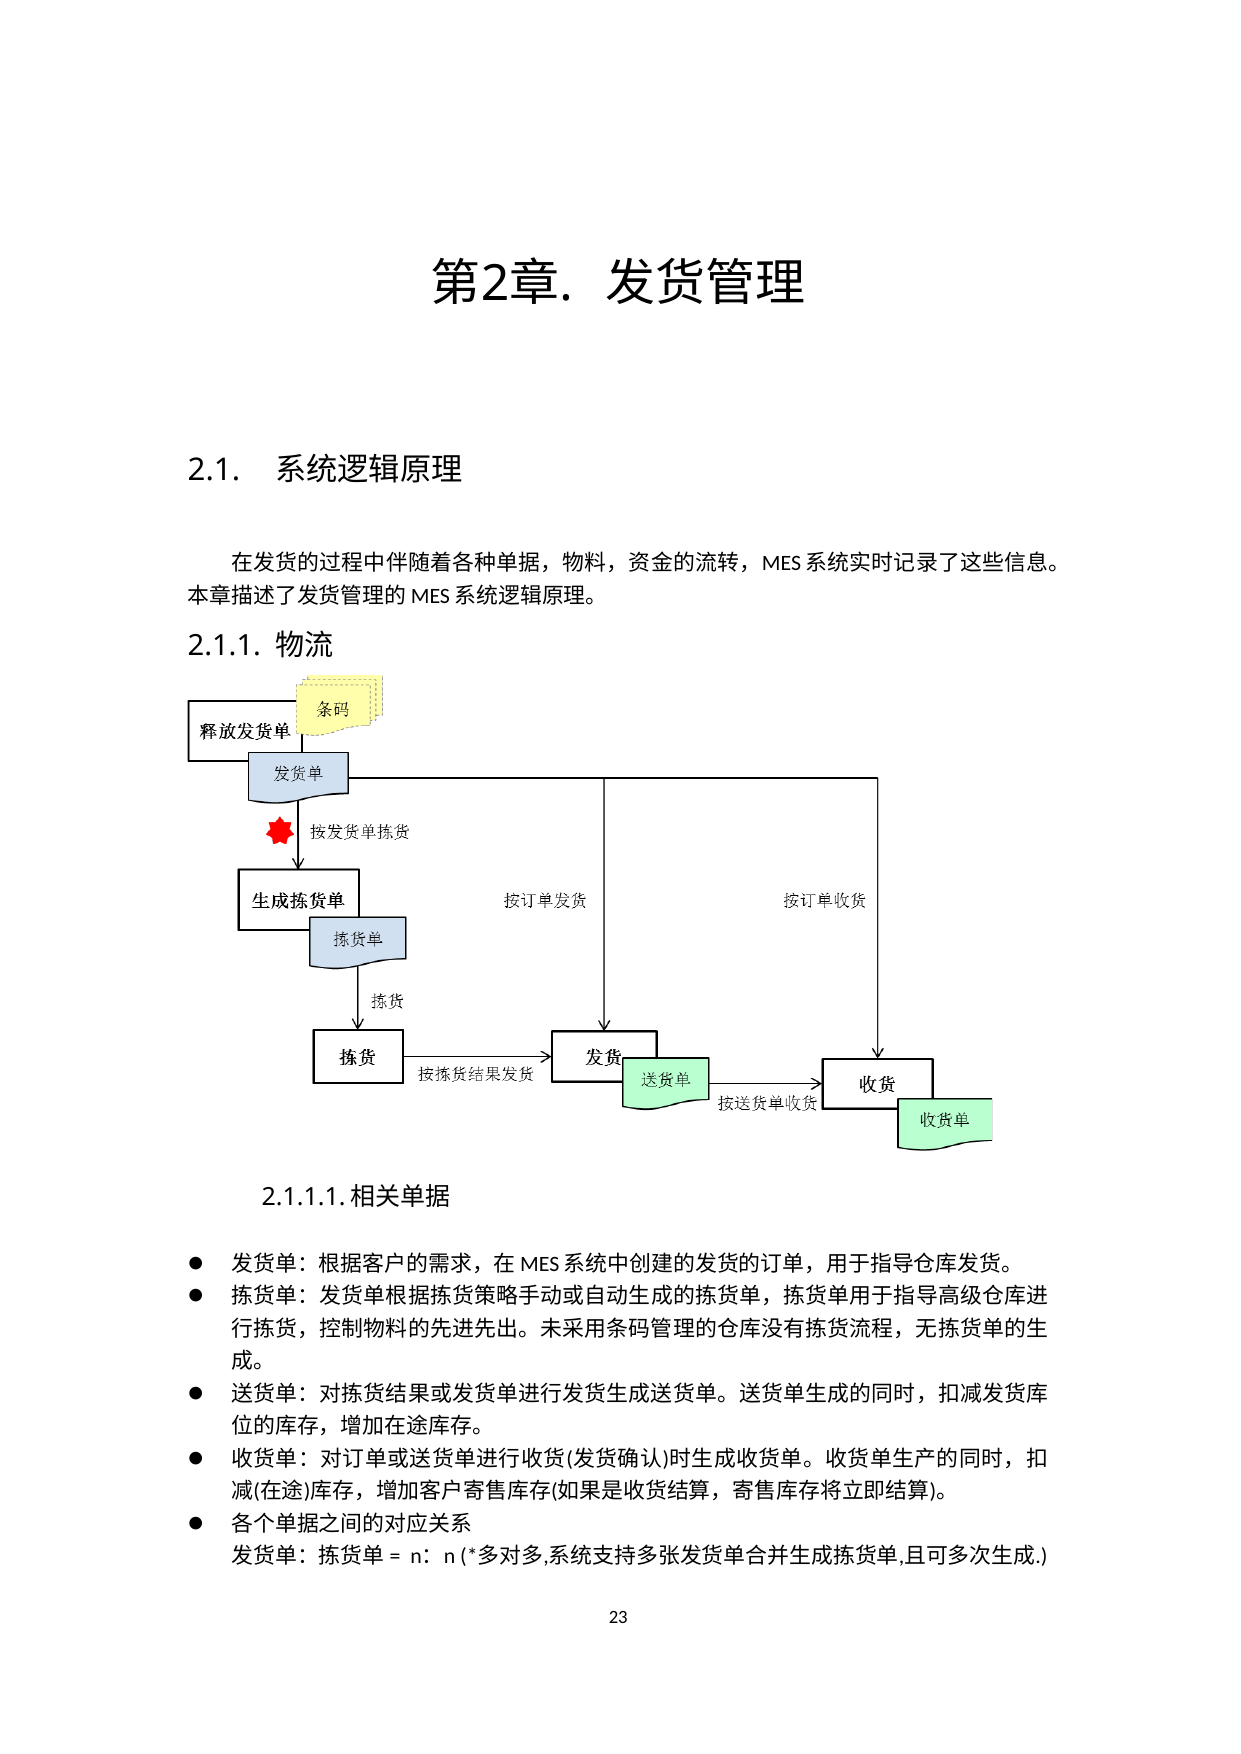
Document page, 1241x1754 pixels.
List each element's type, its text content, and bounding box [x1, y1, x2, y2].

text 在发货的过程中伴随着各种单据，物料，资金的流转，MES系统实时记录了这些信息。本章描述了发货管理的MES系统逻辑原理。 [187, 545, 1048, 610]
list 拣货单：发货单根据拣货策略手动或自动生成的拣货单，拣货单用于指导高级仓库进行拣货，控制物料的先进先出。未采用条码管理的仓库没有拣货流程，无拣货单的生成。 [187, 1278, 1048, 1376]
text 发货管理 [187, 230, 1048, 327]
list 各个单据之间的对应关系 [187, 1506, 1048, 1538]
list 收货单：对订单或送货单进行收货(发货确认)时生成收货单。收货单生产的同时，扣减(在途)库存，增加客户寄售库存(如果是收货结算，寄售库存将立即结算)。 [187, 1441, 1048, 1506]
list 送货单：对拣货结果或发货单进行发货生成送货单。送货单生成的同时，扣减发货库位的库存，增加在途库存。 [187, 1376, 1048, 1441]
text 物流 [187, 610, 1048, 675]
list 发货单：根据客户的需求，在MES系统中创建的发货的订单，用于指导仓库发货。 [187, 1246, 1048, 1278]
text 系统逻辑原理 [187, 434, 1048, 499]
picture [187, 675, 993, 1151]
text 发货单：拣货单 = n：n (*多对多,系统支持多张发货单合并生成拣货单,且可多次生成.) [231, 1538, 1048, 1571]
text 相关单据 [261, 1162, 1048, 1227]
